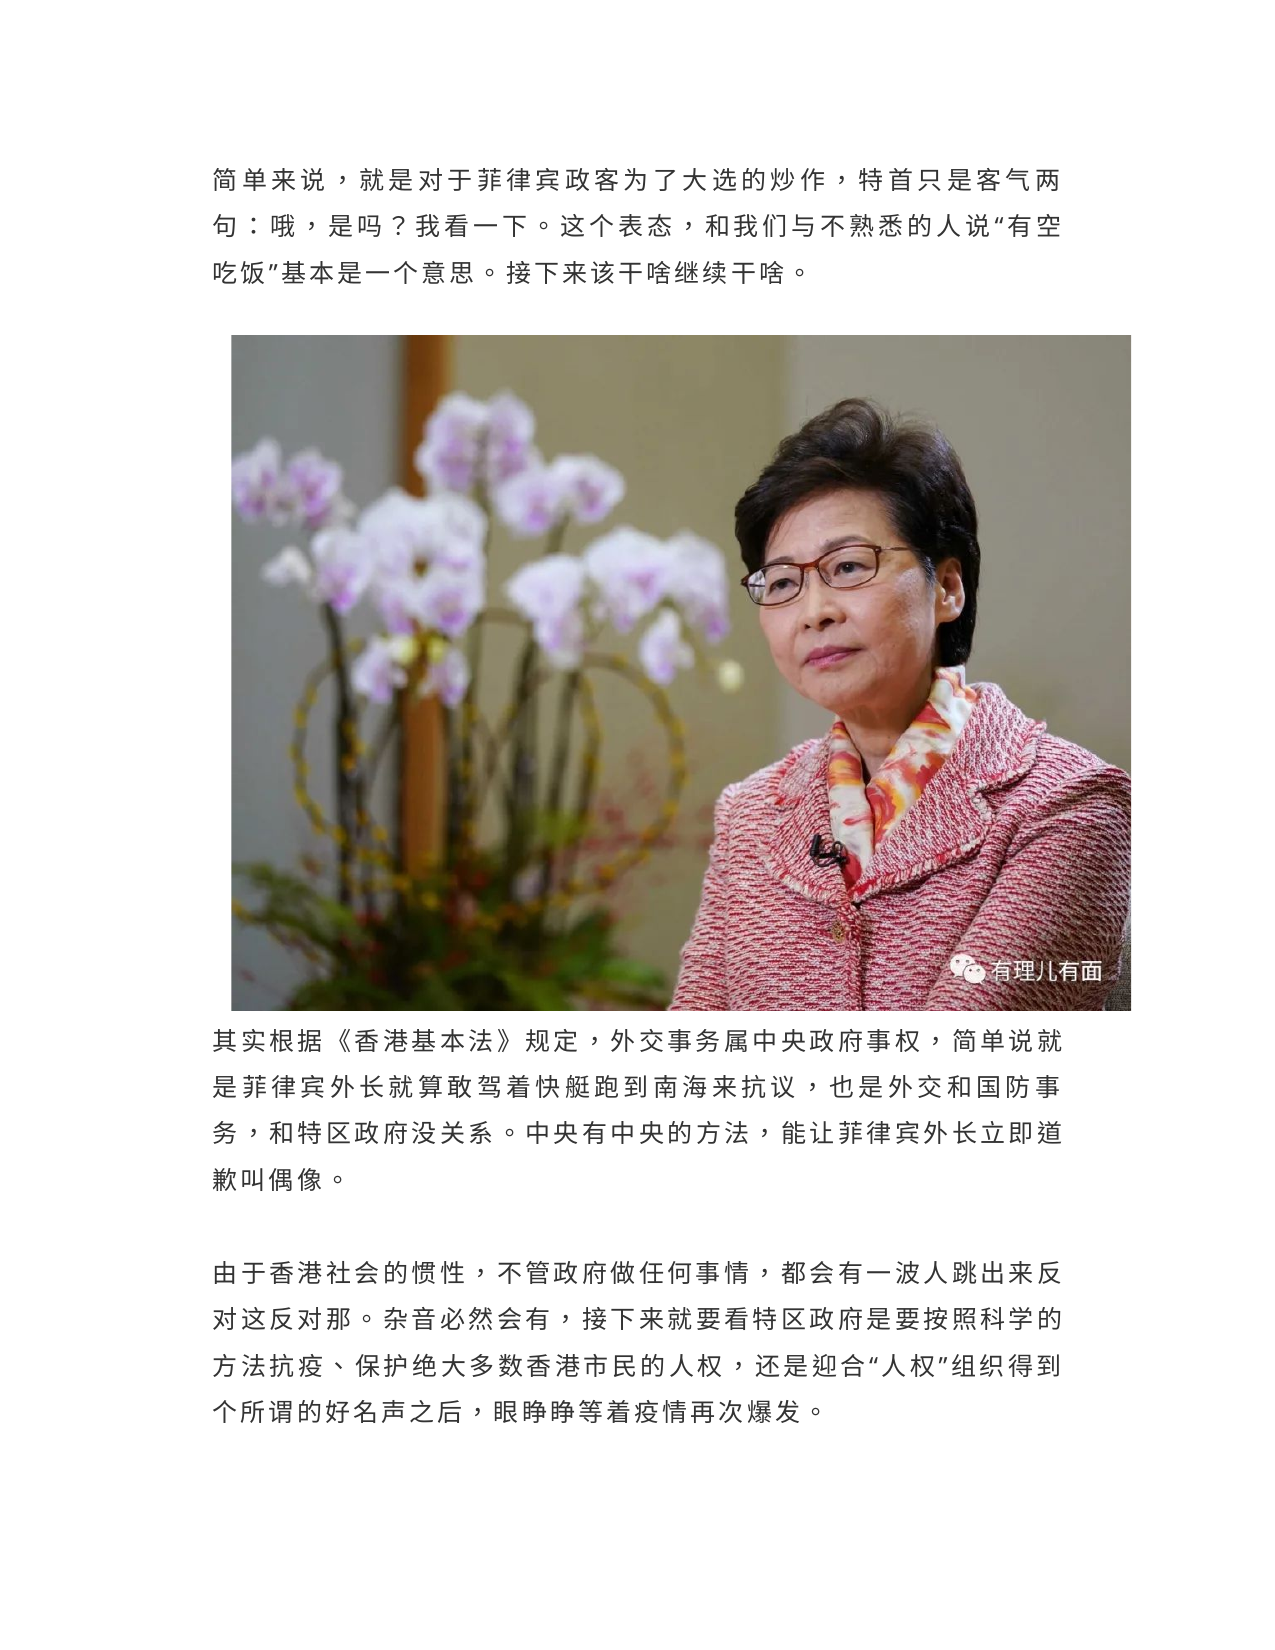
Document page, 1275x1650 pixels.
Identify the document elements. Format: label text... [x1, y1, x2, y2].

picture [231, 335, 1132, 1011]
text 其实根据《香港基本法》规定，外交事务属中央政府事权，简单说就是菲律宾外长就算敢驾着快艇跑到南海来抗议，也是外交和国防事务，和特区政府没关系。中央有中央的方法，能让菲律宾外长立即道歉叫偶像。 [212, 1011, 1062, 1197]
text 由于香港社会的惯性，不管政府做任何事情，都会有一波人跳出来反对这反对那。杂音必然会有，接下来就要看特区政府是要按照科学的方法抗疫、保护绝大多数香港市民的人权，还是迎合“人权”组织得到个所谓的好名声之后，眼睁睁等着疫情再次爆发。 [212, 1243, 1062, 1429]
text 简单来说，就是对于菲律宾政客为了大选的炒作，特首只是客气两句：哦，是吗？我看一下。这个表态，和我们与不熟悉的人说“有空吃饭”基本是一个意思。接下来该干啥继续干啥。 [212, 150, 1062, 289]
